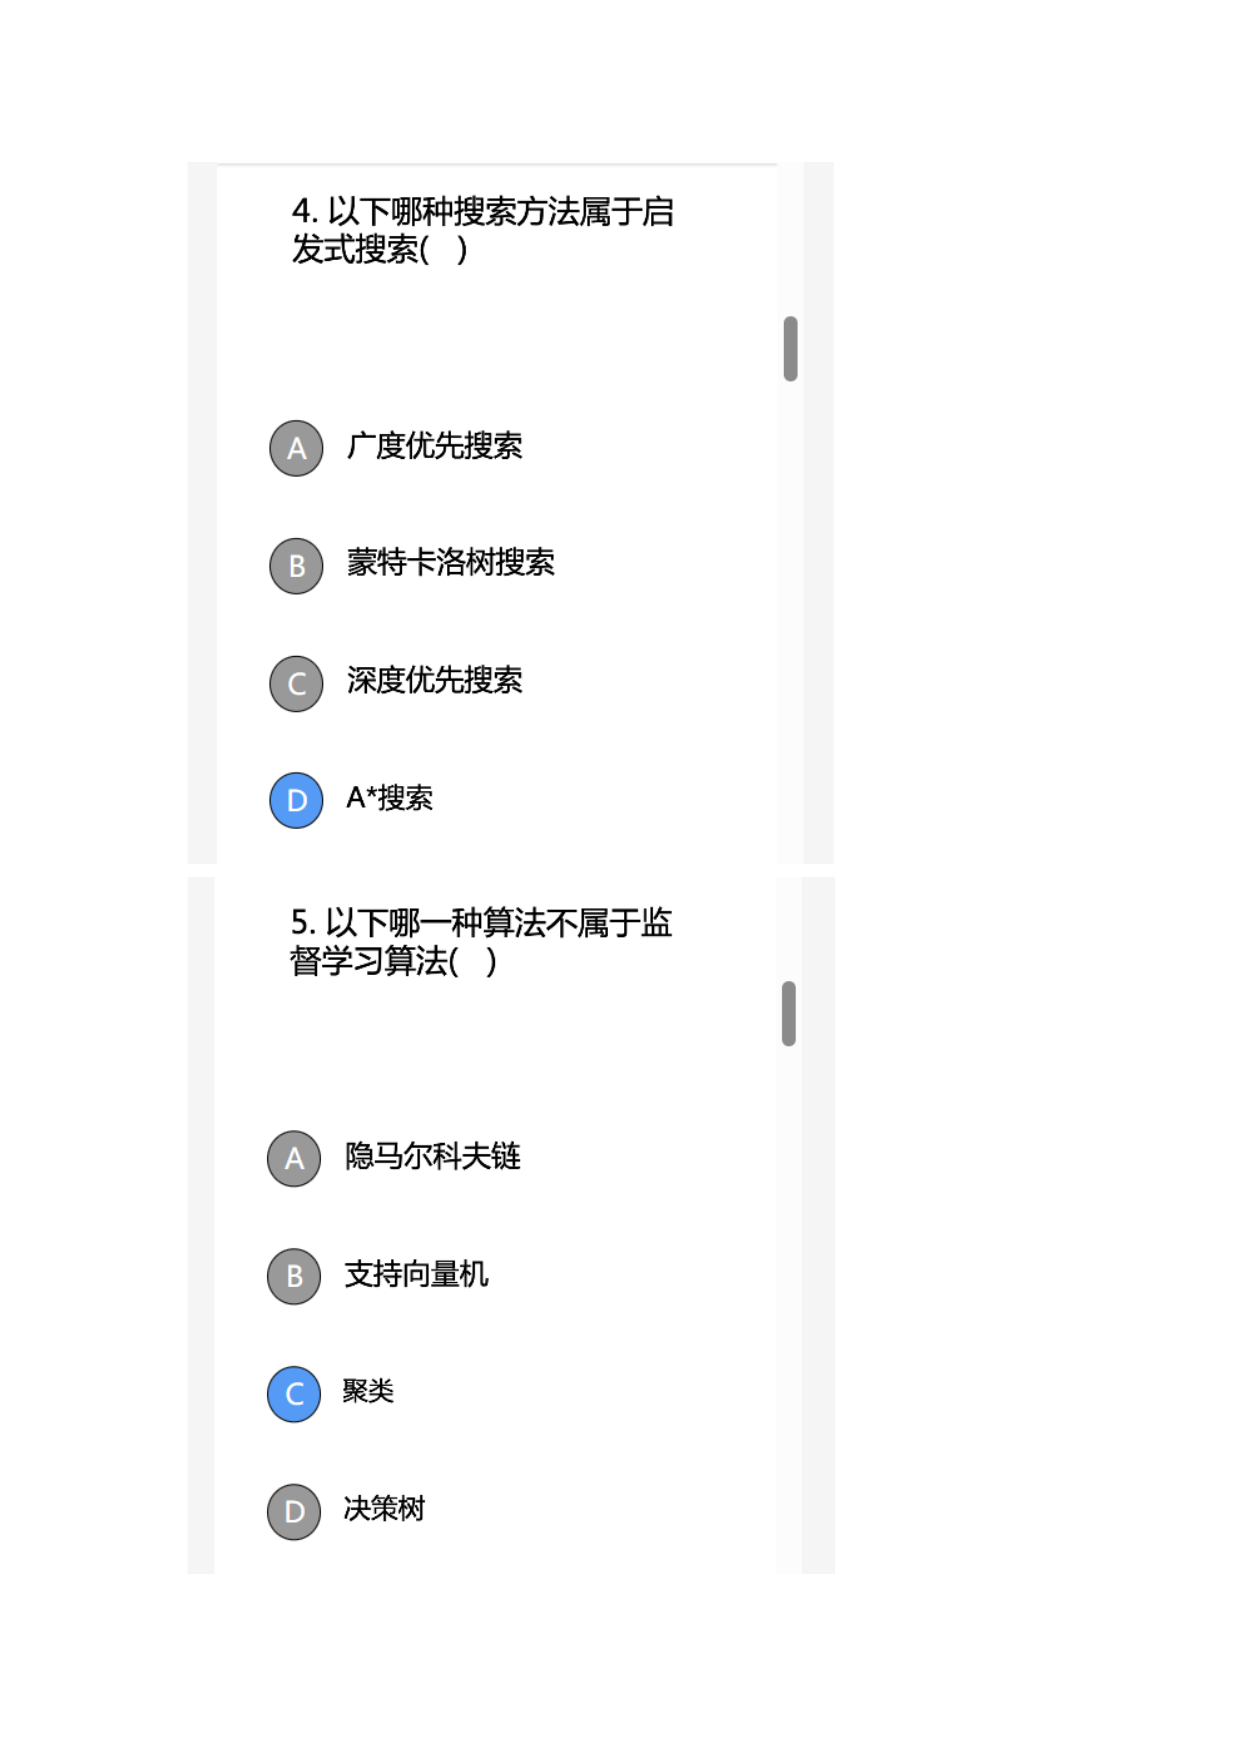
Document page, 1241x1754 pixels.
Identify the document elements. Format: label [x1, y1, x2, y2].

picture [187, 162, 834, 864]
picture [187, 877, 836, 1574]
